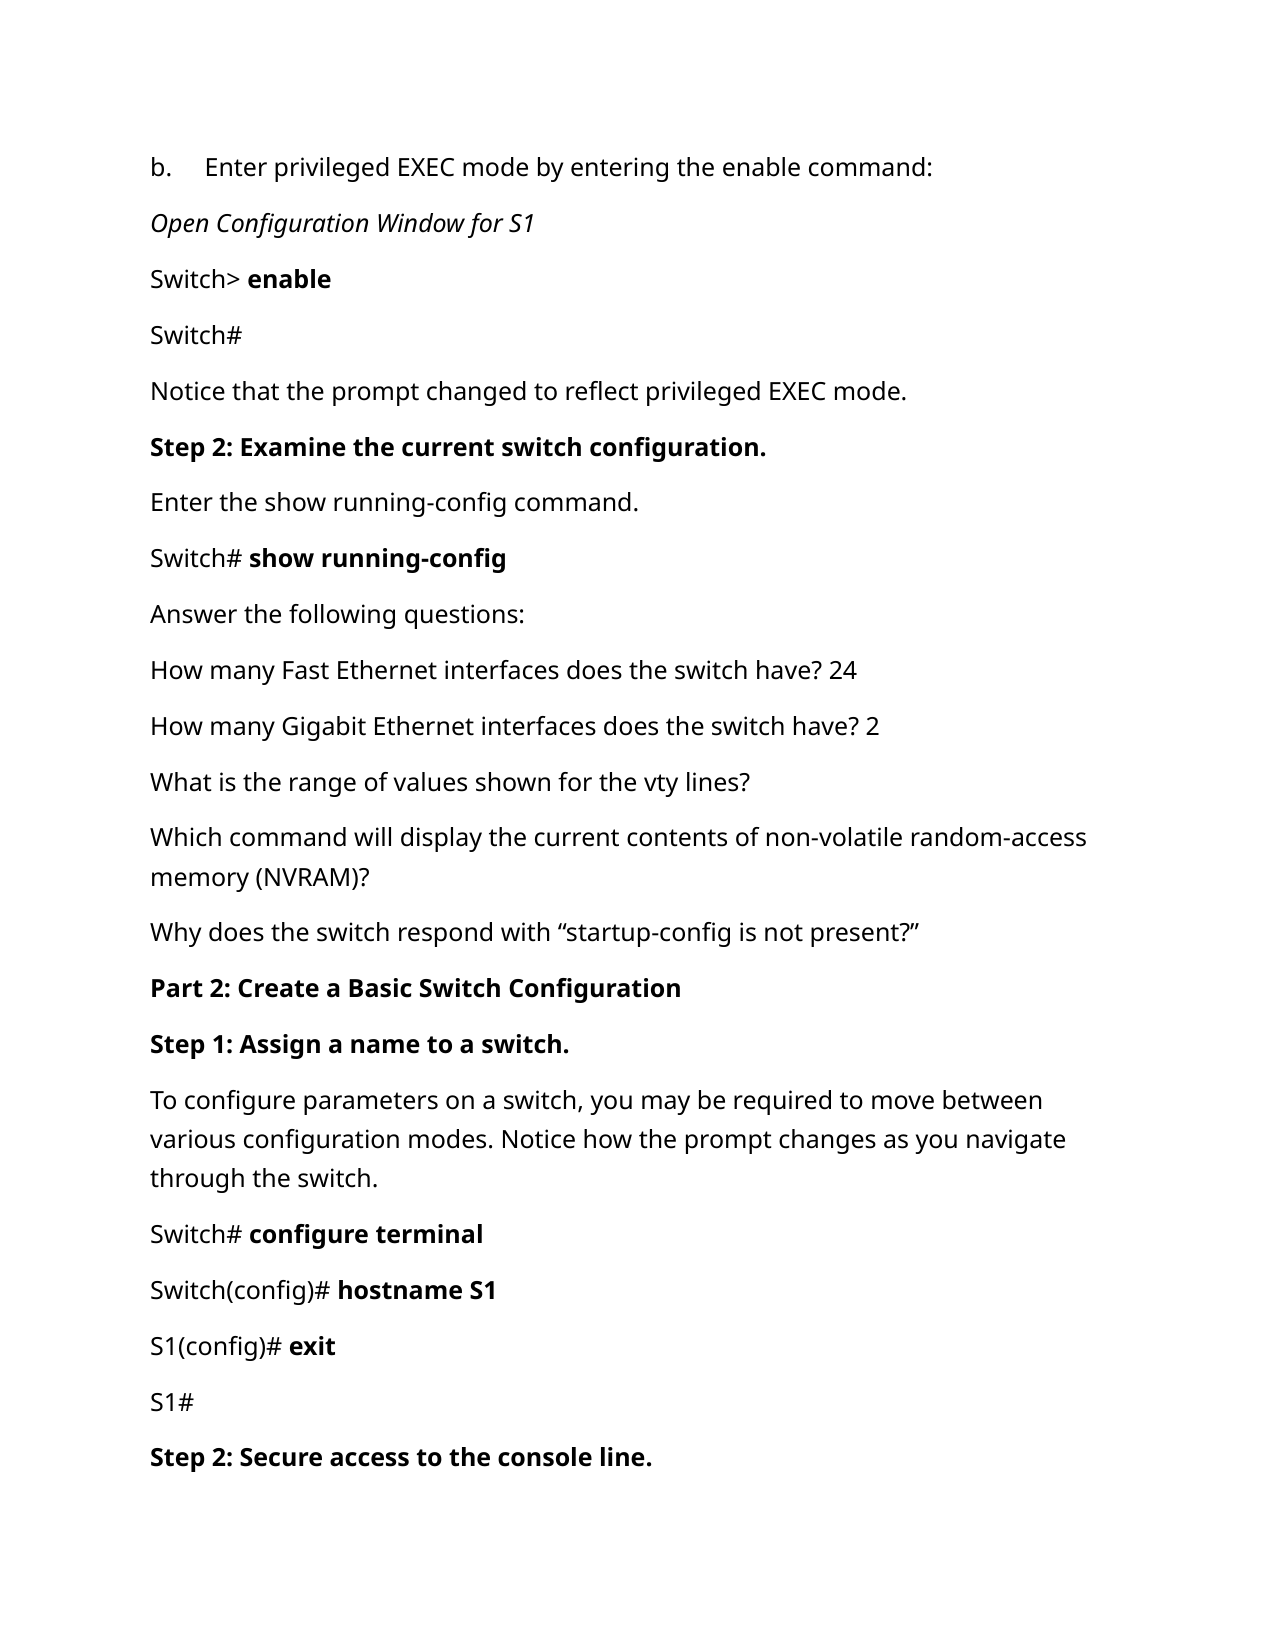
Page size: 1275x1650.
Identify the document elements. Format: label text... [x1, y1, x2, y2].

text S1(config)# exit [150, 1328, 1125, 1362]
text Step 1: Assign a name to a switch. [150, 1027, 1125, 1061]
text Step 2: Examine the current switch configuration. [150, 429, 1125, 463]
text Switch> enable [150, 262, 1125, 296]
text Which command will display the current contents of non-volatile random-access memory (NVRAM)? [150, 820, 1125, 893]
text What is the range of values shown for the vty lines? [150, 764, 1125, 798]
text To configure parameters on a switch, you may be required to move between various configuration modes. Notice how the prompt changes as you navigate through the switch. [150, 1082, 1125, 1195]
text Step 2: Secure access to the console line. [150, 1440, 1125, 1474]
text Switch(config)# hostname S1 [150, 1272, 1125, 1307]
text Switch# [150, 317, 1125, 352]
text Why does the switch respond with “startup-config is not present?” [150, 915, 1125, 949]
text Part 2: Create a Basic Switch Configuration [150, 971, 1125, 1005]
text b. Enter privileged EXEC mode by entering the enable command: [150, 150, 1125, 184]
text Notice that the prompt changed to reflect privileged EXEC mode. [150, 373, 1125, 407]
text S1# [150, 1384, 1125, 1418]
text How many Gigabit Ethernet interfaces does the switch have? 2 [150, 708, 1125, 742]
text Switch# show running-config [150, 541, 1125, 575]
text Answer the following questions: [150, 597, 1125, 631]
text Enter the show running-config command. [150, 485, 1125, 519]
text How many Fast Ethernet interfaces does the switch have? 24 [150, 652, 1125, 687]
text Switch# configure terminal [150, 1217, 1125, 1251]
text Open Configuration Window for S1 [150, 206, 1125, 240]
